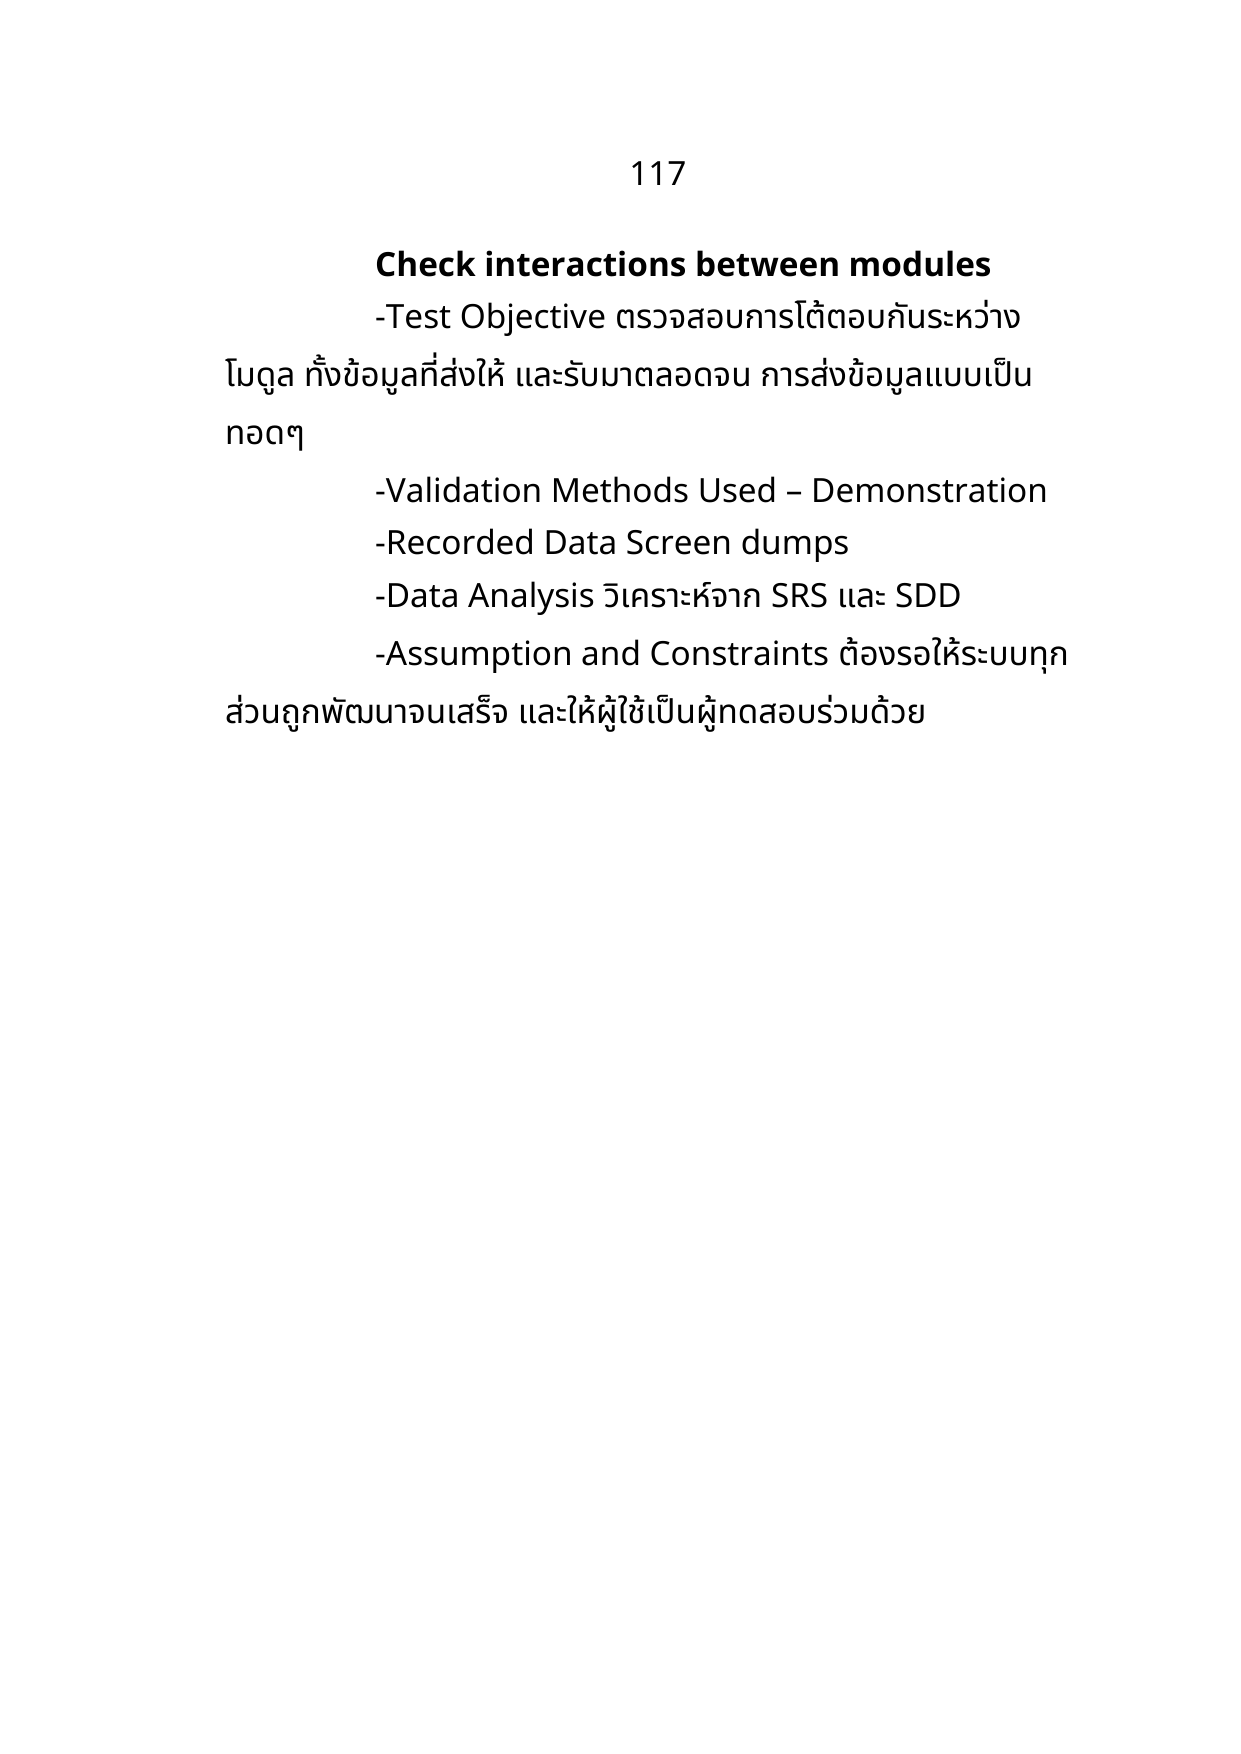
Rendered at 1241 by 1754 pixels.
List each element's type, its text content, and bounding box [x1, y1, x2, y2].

text Check interactions between modules [225, 241, 1090, 286]
text -Validation Methods Used – Demonstration [225, 467, 1090, 512]
text -Assumption and Constraints ต้องรอให้ระบบทุกส่วนถูกพัฒนาจนเสร็จ และให้ผู้ใช้เป็นผู้ทดสอบร่วมด้วย [225, 629, 1090, 738]
text -Test Objective ตรวจสอบการโต้ตอบกันระหว่างโมดูล ทั้งข้อมูลที่ส่งให้ และรับมาตลอดจน การส่งข้อมูลแบบเป็นทอดๆ [225, 293, 1090, 459]
text -Recorded Data Screen dumps [225, 519, 1090, 564]
text -Data Analysis วิเคราะห์จาก SRS และ SDD [225, 571, 1090, 622]
